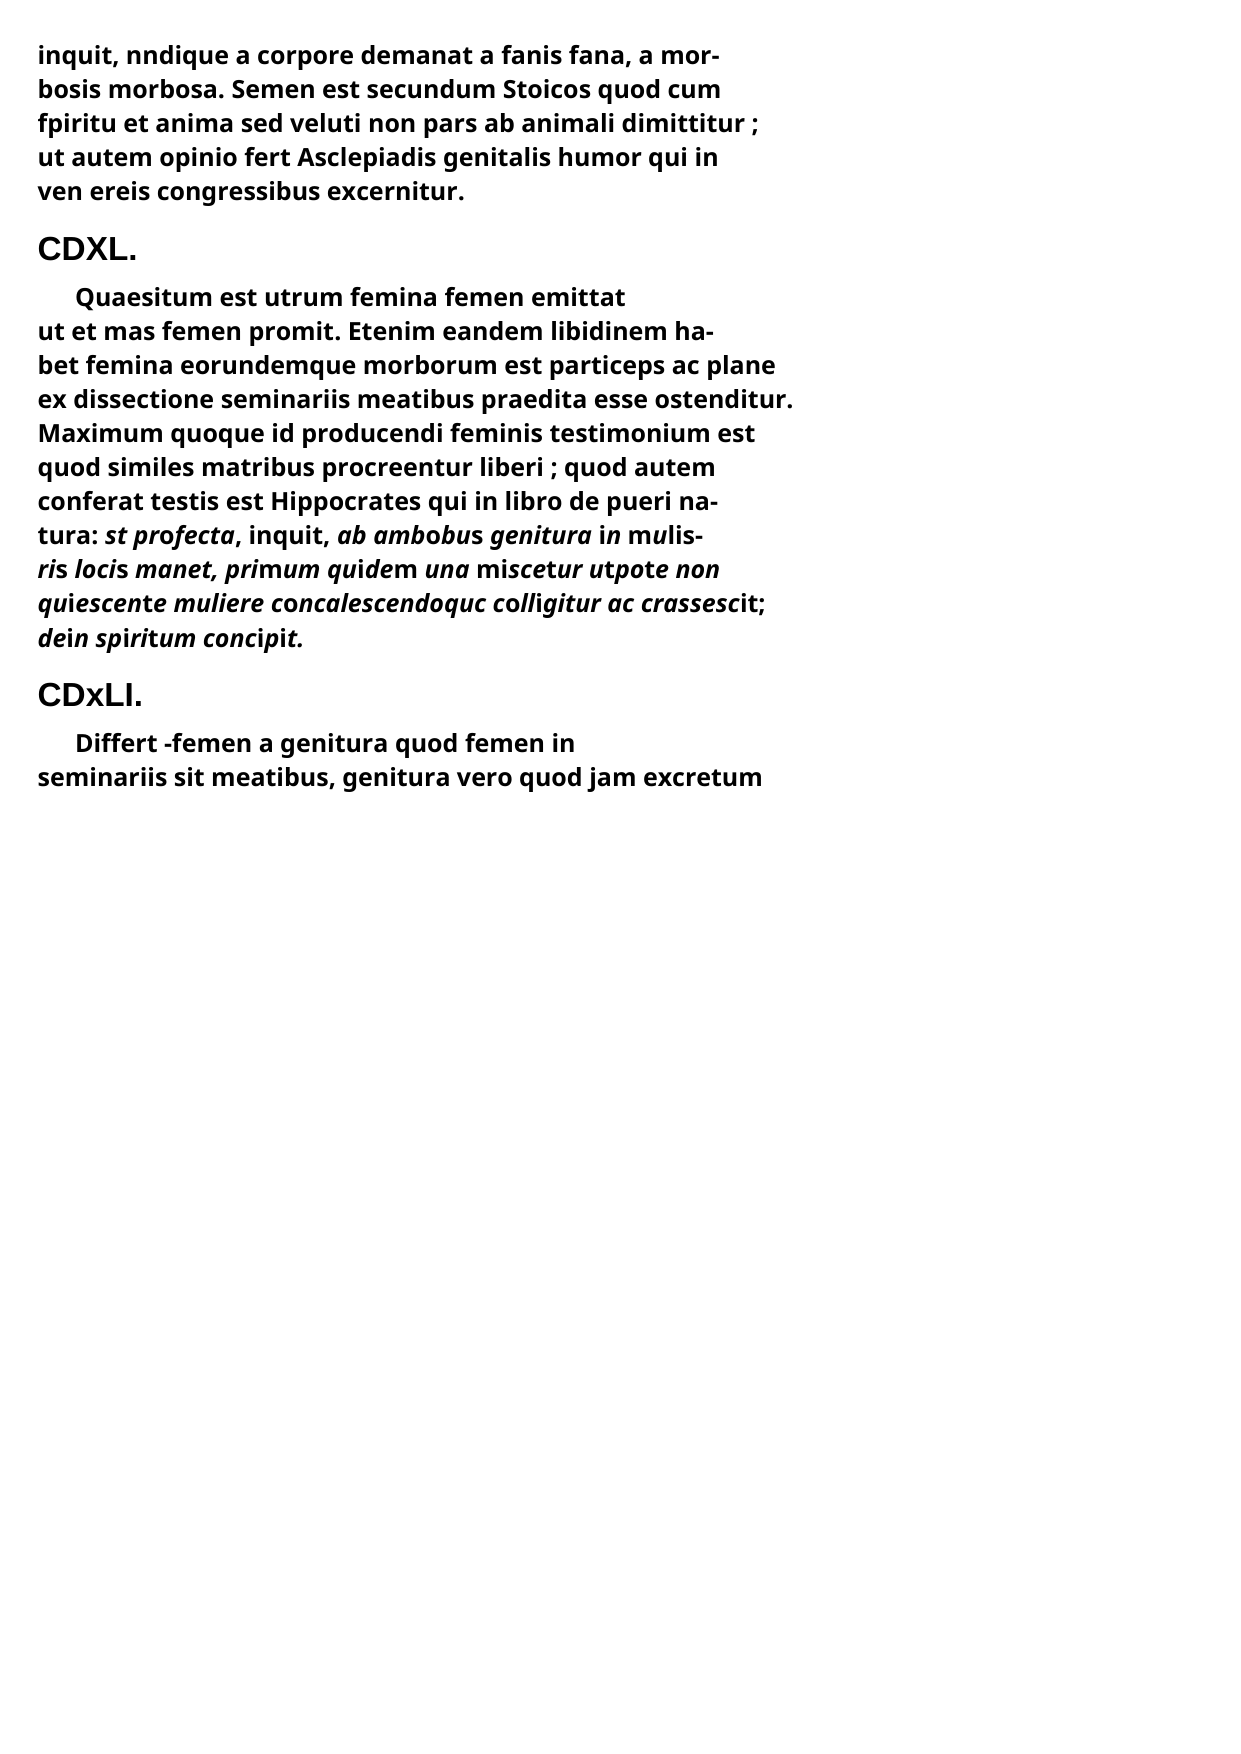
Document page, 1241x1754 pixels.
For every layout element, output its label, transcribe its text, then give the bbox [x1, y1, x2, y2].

text Quaesitum est utrum femina femen emittat ut et mas femen promit. Etenim eandem libidinem ha- bet femina eorundemque morborum est particeps ac plane ex dissectione seminariis meatibus praedita esse ostenditur. Maximum quoque id producendi feminis testimonium est quod similes matribus procreentur liberi ; quod autem conferat testis est Hippocrates qui in libro de pueri na- tura: st profecta, inquit, ab ambobus genitura in mulis- ris locis manet, primum quidem una miscetur utpote non quiescente muliere concalescendoquc colligitur ac crassescit; dein spiritum concipit. [37, 279, 1203, 654]
subtitle CDXL. [37, 229, 1203, 267]
subtitle CDxLI. [37, 675, 1203, 713]
text Differt -femen a genitura quod femen in seminariis sit meatibus, genitura vero quod jam excretum [37, 726, 1203, 794]
text inquit, nndique a corpore demanat a fanis fana, a mor- bosis morbosa. Semen est secundum Stoicos quod cum fpiritu et anima sed veluti non pars ab animali dimittitur ; ut autem opinio fert Asclepiadis genitalis humor qui in ven ereis congressibus excernitur. [37, 37, 1203, 208]
